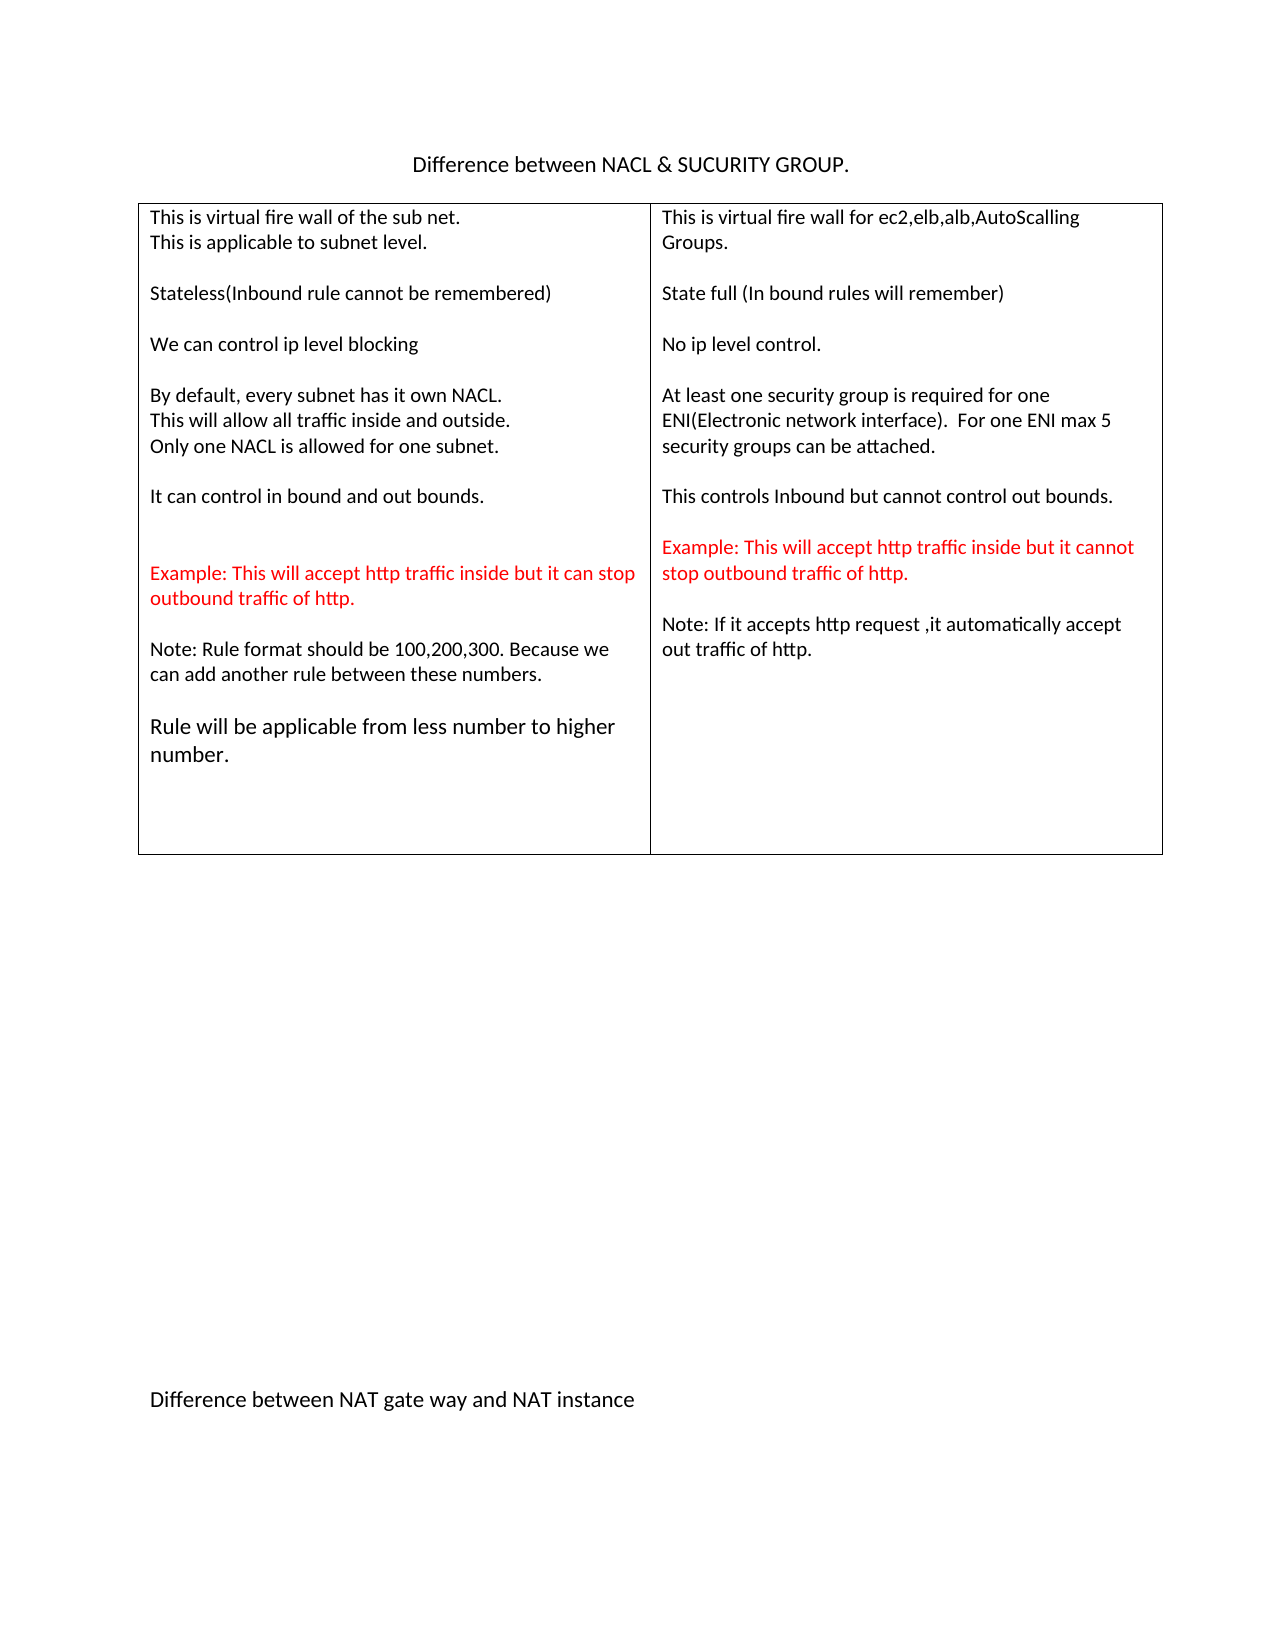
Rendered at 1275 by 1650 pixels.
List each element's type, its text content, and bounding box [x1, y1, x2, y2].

table_header This is virtual fire wall of the sub net. This is applicable to subnet level. Stateless(Inbound rule cannot be remembered) We can control ip level blocking By default, every subnet has it own NACL. This will allow all traffic inside and outside. Only one NACL is allowed for one subnet. It can control in bound and out bounds. Example: This will accept http traffic inside but it can stop outbound traffic of http. Note: Rule format should be 100,200,300. Because we can add another rule between these numbers. Rule will be applicable from less number to higher number. [139, 204, 650, 853]
table_header This is virtual fire wall for ec2,elb,alb,AutoScalling Groups. State full (In bound rules will remember) No ip level control. At least one security group is required for one ENI(Electronic network interface). For one ENI max 5 security groups can be attached. This controls Inbound but cannot control out bounds. Example: This will accept http traffic inside but it cannot stop outbound traffic of http. Note: If it accepts http request ,it automatically accept out traffic of http. [651, 204, 1162, 853]
text Difference between NAT gate way and NAT instance [150, 1385, 1125, 1413]
text Difference between NACL & SUCURITY GROUP. [150, 150, 1125, 178]
